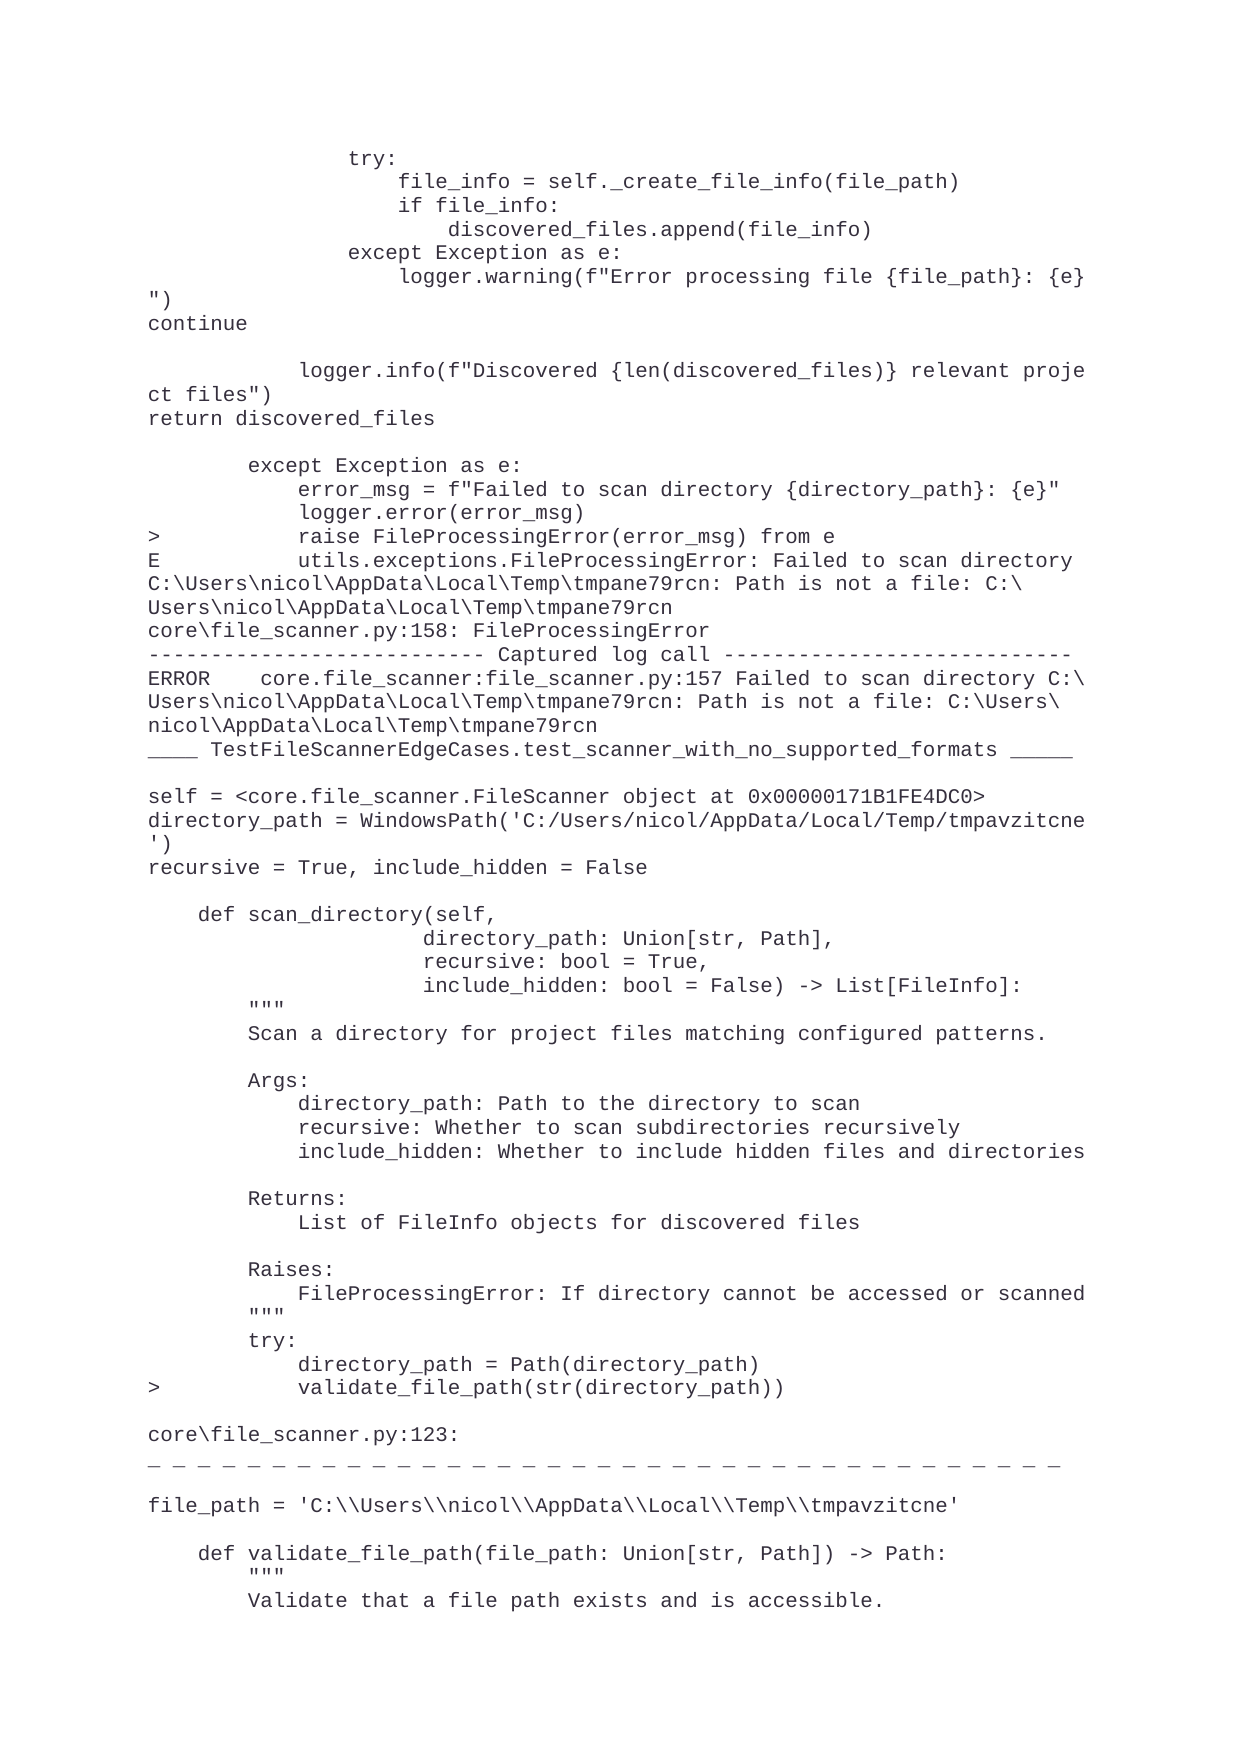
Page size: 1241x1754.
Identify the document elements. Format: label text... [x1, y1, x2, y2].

text ERROR core.file_scanner:file_scanner.py:157 Failed to scan directory C:\ [148, 668, 1093, 691]
text ') recursive = True, include_hidden = False [148, 833, 1093, 881]
text try: [148, 148, 1093, 171]
text Raises: [148, 1259, 1093, 1283]
text directory_path: Path to the directory to scan [148, 1093, 1093, 1117]
text discovered_files.append(file_info) [148, 218, 1093, 242]
text Scan a directory for project files matching configured patterns. [148, 1022, 1093, 1046]
text directory_path = WindowsPath('C:/Users/nicol/AppData/Local/Temp/tmpavzitcne [148, 810, 1093, 833]
text file_path = 'C:\\Users\\nicol\\AppData\\Local\\Temp\\tmpavzitcne' [148, 1495, 1093, 1519]
text file_info = self._create_file_info(file_path) [148, 171, 1093, 195]
text Returns: [148, 1188, 1093, 1212]
text Args: [148, 1070, 1093, 1093]
text error_msg = f"Failed to scan directory {directory_path}: {e}" [148, 479, 1093, 502]
text """ [148, 1306, 1093, 1330]
text Users\nicol\AppData\Local\Temp\tmpane79rcn: Path is not a file: C:\Users\nicol\AppData\Local\Temp\tmpane79rcn ____ TestFileScannerEdgeCases.test_scanner_with_no_supported_formats _____ [148, 691, 1093, 762]
text recursive: bool = True, [148, 952, 1093, 975]
text def validate_file_path(file_path: Union[str, Path]) -> Path: [148, 1543, 1093, 1566]
text recursive: Whether to scan subdirectories recursively [148, 1117, 1093, 1141]
text except Exception as e: [148, 455, 1093, 479]
text include_hidden: bool = False) -> List[FileInfo]: [148, 975, 1093, 999]
text FileProcessingError: If directory cannot be accessed or scanned [148, 1283, 1093, 1306]
text except Exception as e: [148, 242, 1093, 266]
text ") continue [148, 289, 1093, 337]
text > validate_file_path(str(directory_path)) [148, 1377, 1093, 1401]
text --------------------------- Captured log call ---------------------------- [148, 644, 1093, 668]
text ct files") return discovered_files [148, 384, 1093, 431]
text include_hidden: Whether to include hidden files and directories [148, 1141, 1093, 1164]
text Validate that a file path exists and is accessible. [148, 1590, 1093, 1614]
text logger.info(f"Discovered {len(discovered_files)} relevant proje [148, 360, 1093, 384]
text > raise FileProcessingError(error_msg) from e [148, 526, 1093, 549]
text directory_path = Path(directory_path) [148, 1353, 1093, 1377]
text if file_info: [148, 195, 1093, 218]
text try: [148, 1330, 1093, 1353]
text self = <core.file_scanner.FileScanner object at 0x00000171B1FE4DC0> [148, 786, 1093, 810]
text logger.error(error_msg) [148, 502, 1093, 526]
text E utils.exceptions.FileProcessingError: Failed to scan directory [148, 549, 1093, 573]
text List of FileInfo objects for discovered files [148, 1212, 1093, 1235]
text """ [148, 999, 1093, 1022]
text core\file_scanner.py:123: [148, 1424, 1093, 1448]
text logger.warning(f"Error processing file {file_path}: {e} [148, 266, 1093, 289]
text _ _ _ _ _ _ _ _ _ _ _ _ _ _ _ _ _ _ _ _ _ _ _ _ _ _ _ _ _ _ _ _ _ _ _ _ _ [148, 1448, 1093, 1472]
text """ [148, 1566, 1093, 1590]
text def scan_directory(self, [148, 904, 1093, 928]
text core\file_scanner.py:158: FileProcessingError [148, 621, 1093, 644]
text directory_path: Union[str, Path], [148, 928, 1093, 952]
text C:\Users\nicol\AppData\Local\Temp\tmpane79rcn: Path is not a file: C:\Users\nicol\AppData\Local\Temp\tmpane79rcn [148, 573, 1093, 621]
